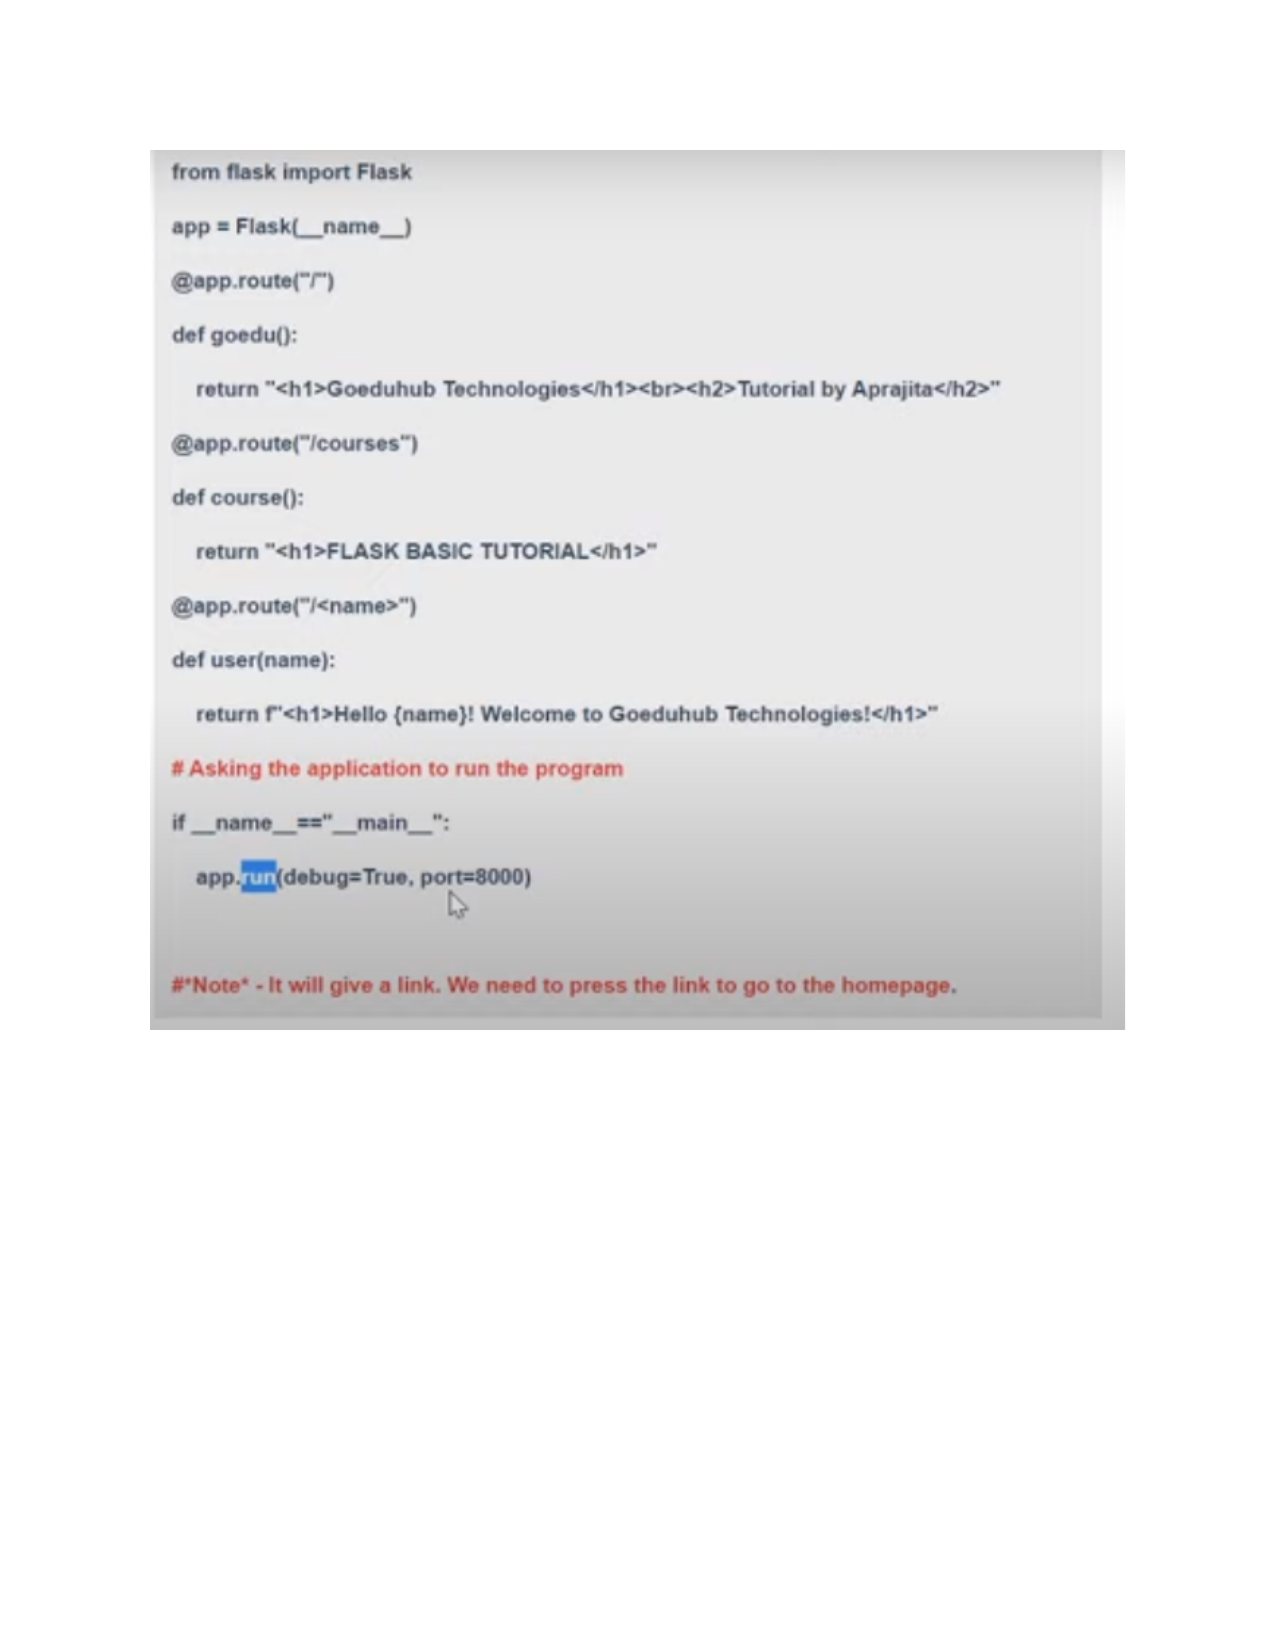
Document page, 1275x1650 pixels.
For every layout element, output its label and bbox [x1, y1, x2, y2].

picture [150, 150, 1125, 1030]
